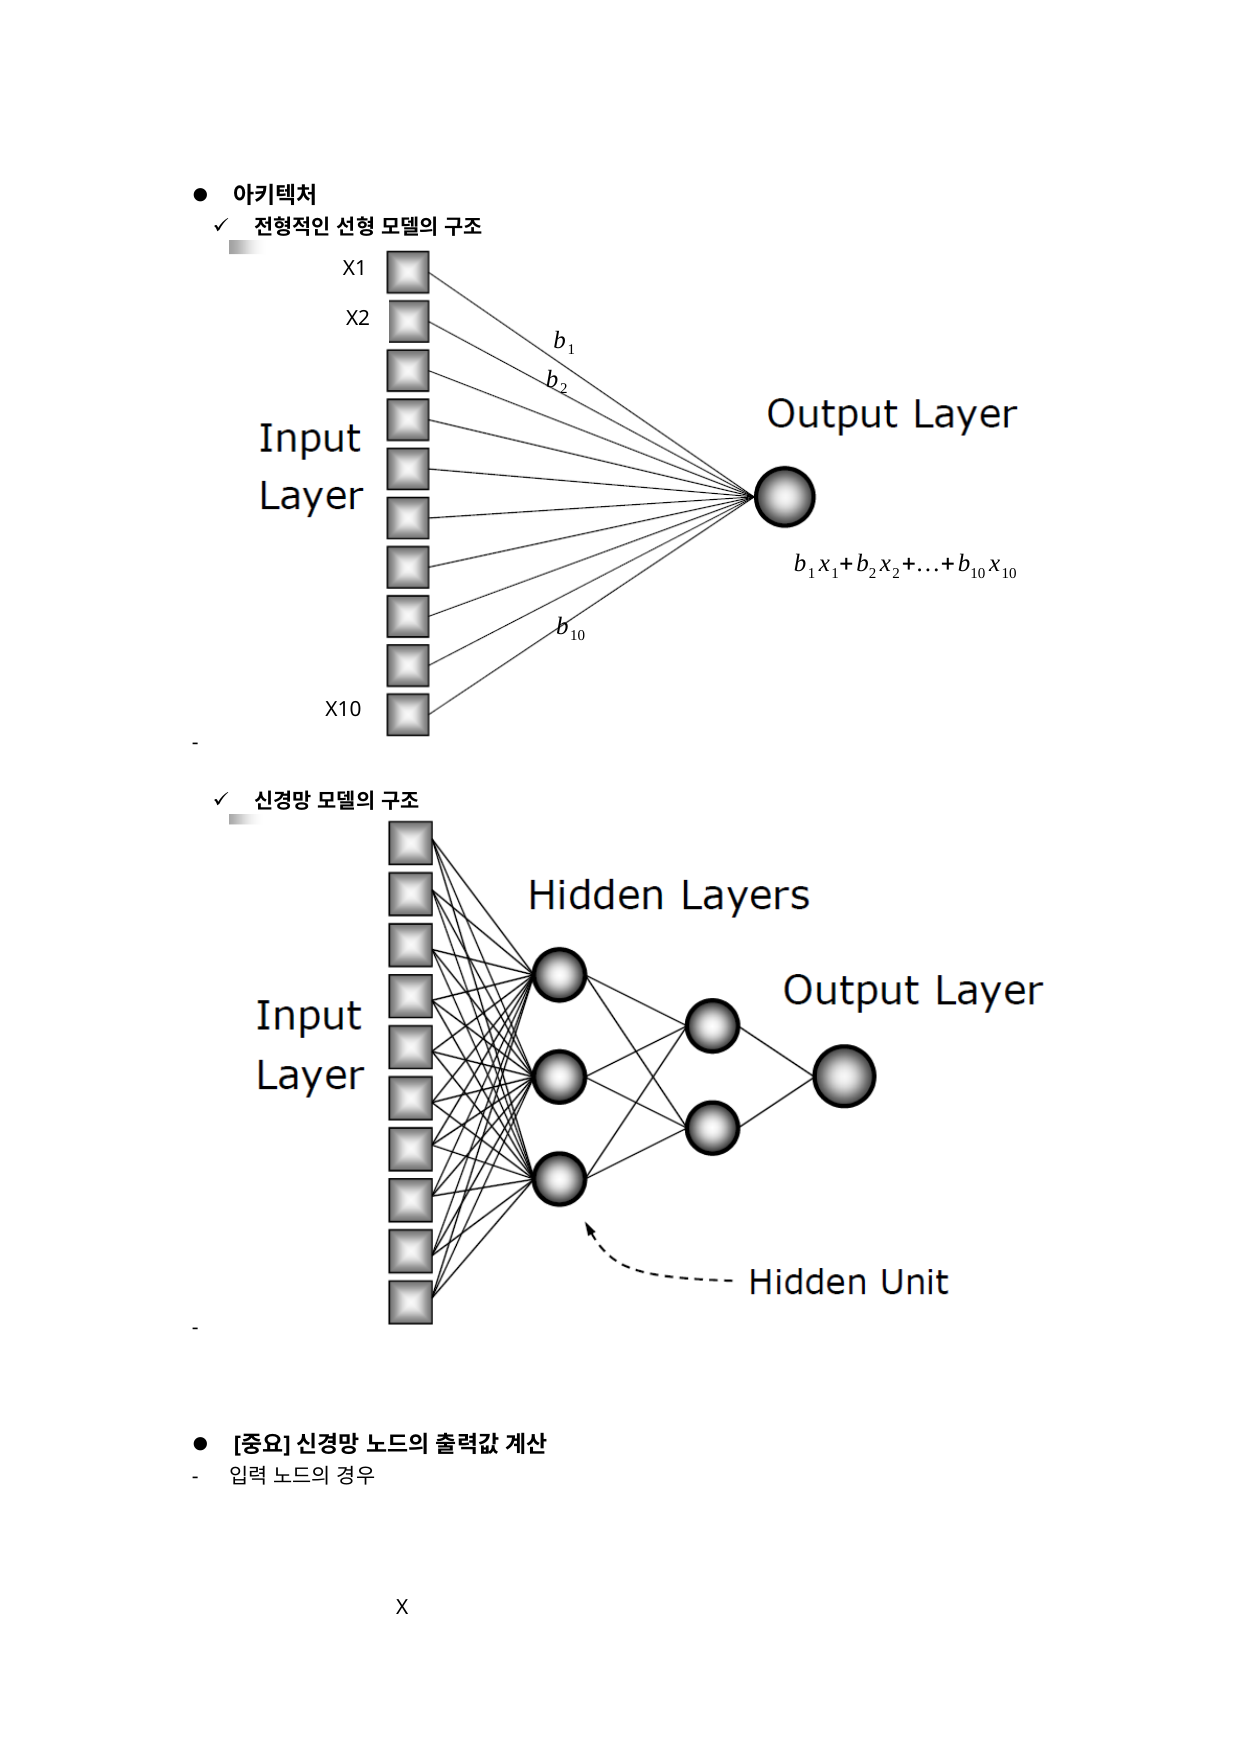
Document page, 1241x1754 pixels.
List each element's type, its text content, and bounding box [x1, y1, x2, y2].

subtitle 전형적인 선형 모델의 구조 [212, 210, 1090, 241]
list 입력 노드의 경우 [192, 1459, 1090, 1489]
subtitle [중요] 신경망 노드의 출력값 계산 [192, 1426, 1090, 1459]
subtitle 아키텍처 [192, 177, 1090, 210]
subtitle 신경망 모델의 구조 [212, 784, 1090, 814]
picture [229, 240, 1019, 750]
picture [229, 814, 1046, 1335]
